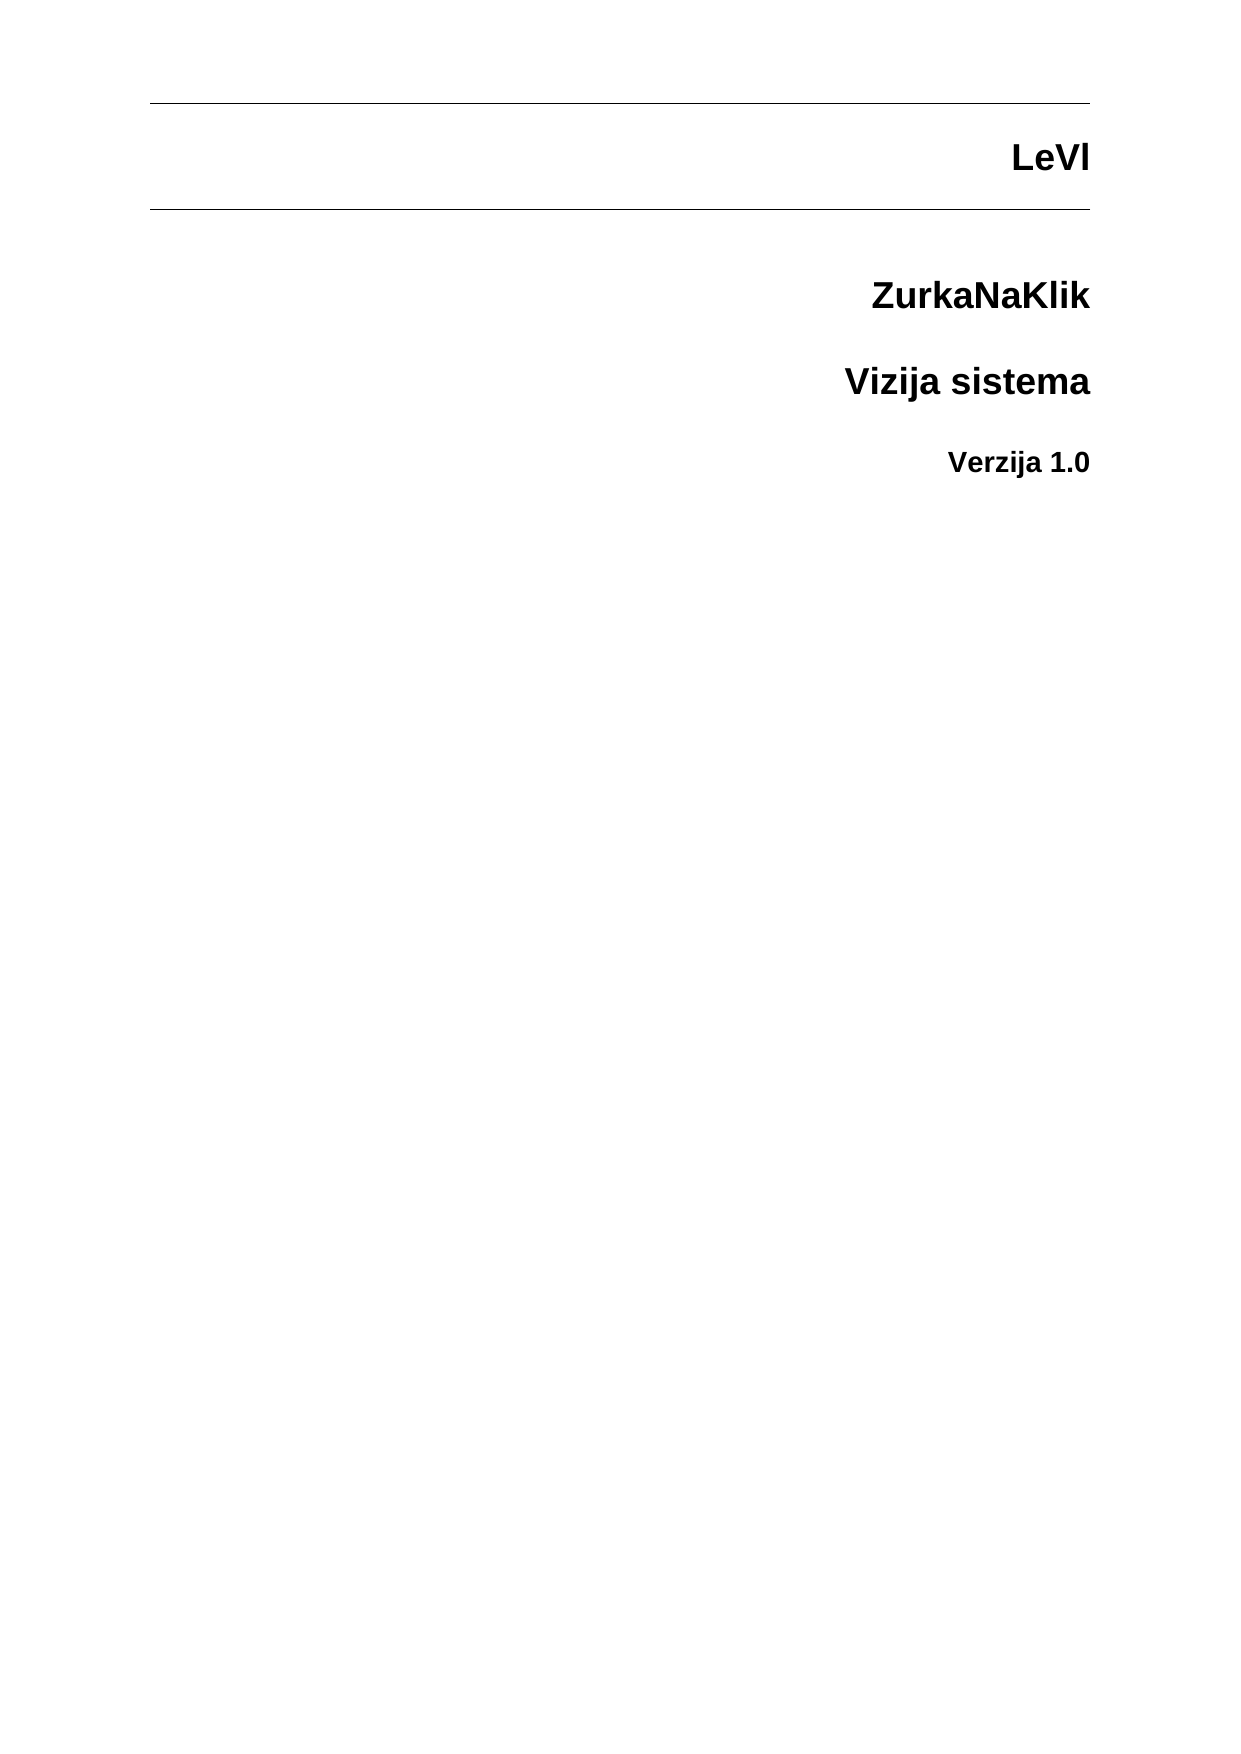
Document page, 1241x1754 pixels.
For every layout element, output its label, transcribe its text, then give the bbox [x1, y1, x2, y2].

title ZurkaNaKlik [150, 273, 1090, 316]
title Vizija sistema [150, 359, 1090, 402]
title Verzija 1.0 [150, 445, 1090, 479]
